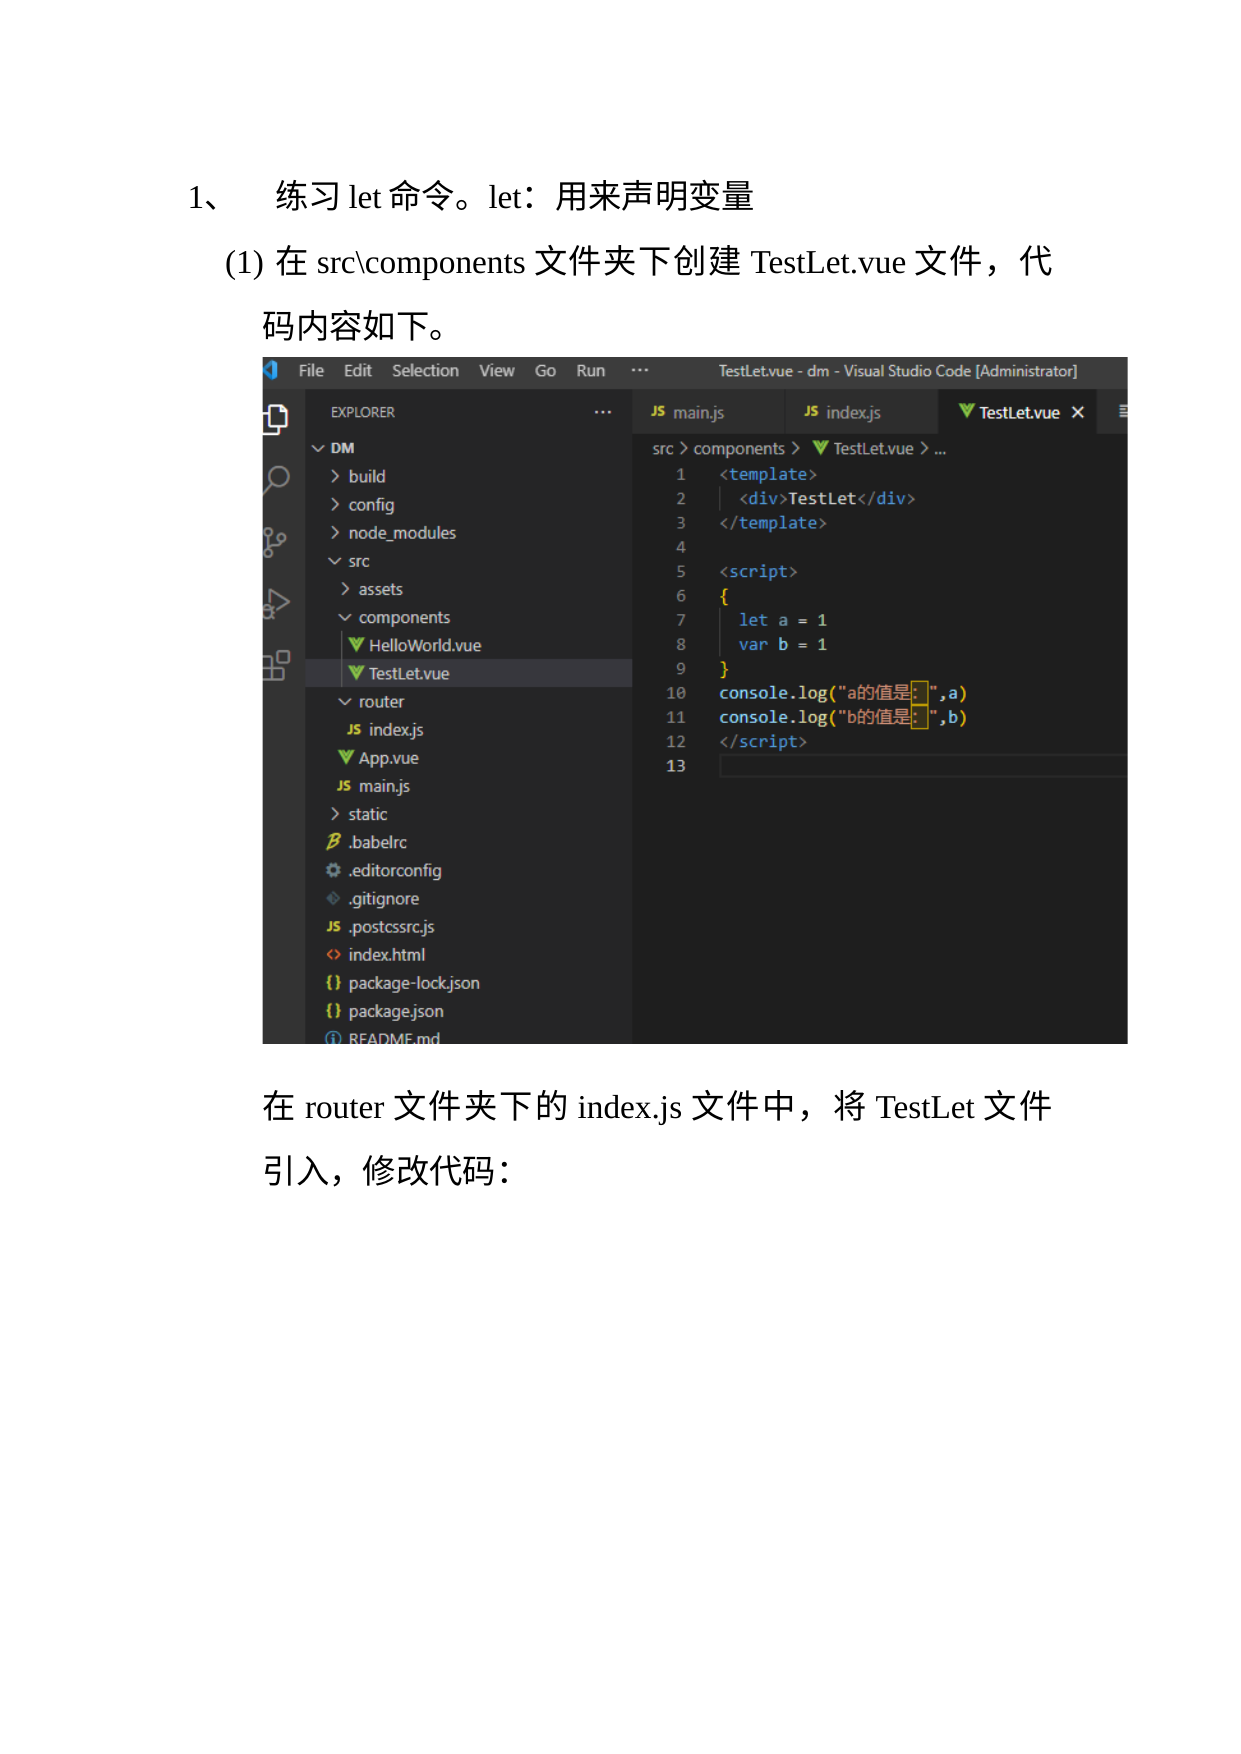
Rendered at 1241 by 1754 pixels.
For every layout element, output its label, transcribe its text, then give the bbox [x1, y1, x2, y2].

list 练习let命令。let：用来声明变量 [187, 162, 1053, 227]
list 在router文件夹下的index.js文件中，将TestLet文件引入，修改代码： [262, 1072, 1053, 1202]
picture [262, 357, 1128, 1044]
list 在src\components文件夹下创建TestLet.vue文件，代码内容如下。 [225, 227, 1053, 357]
